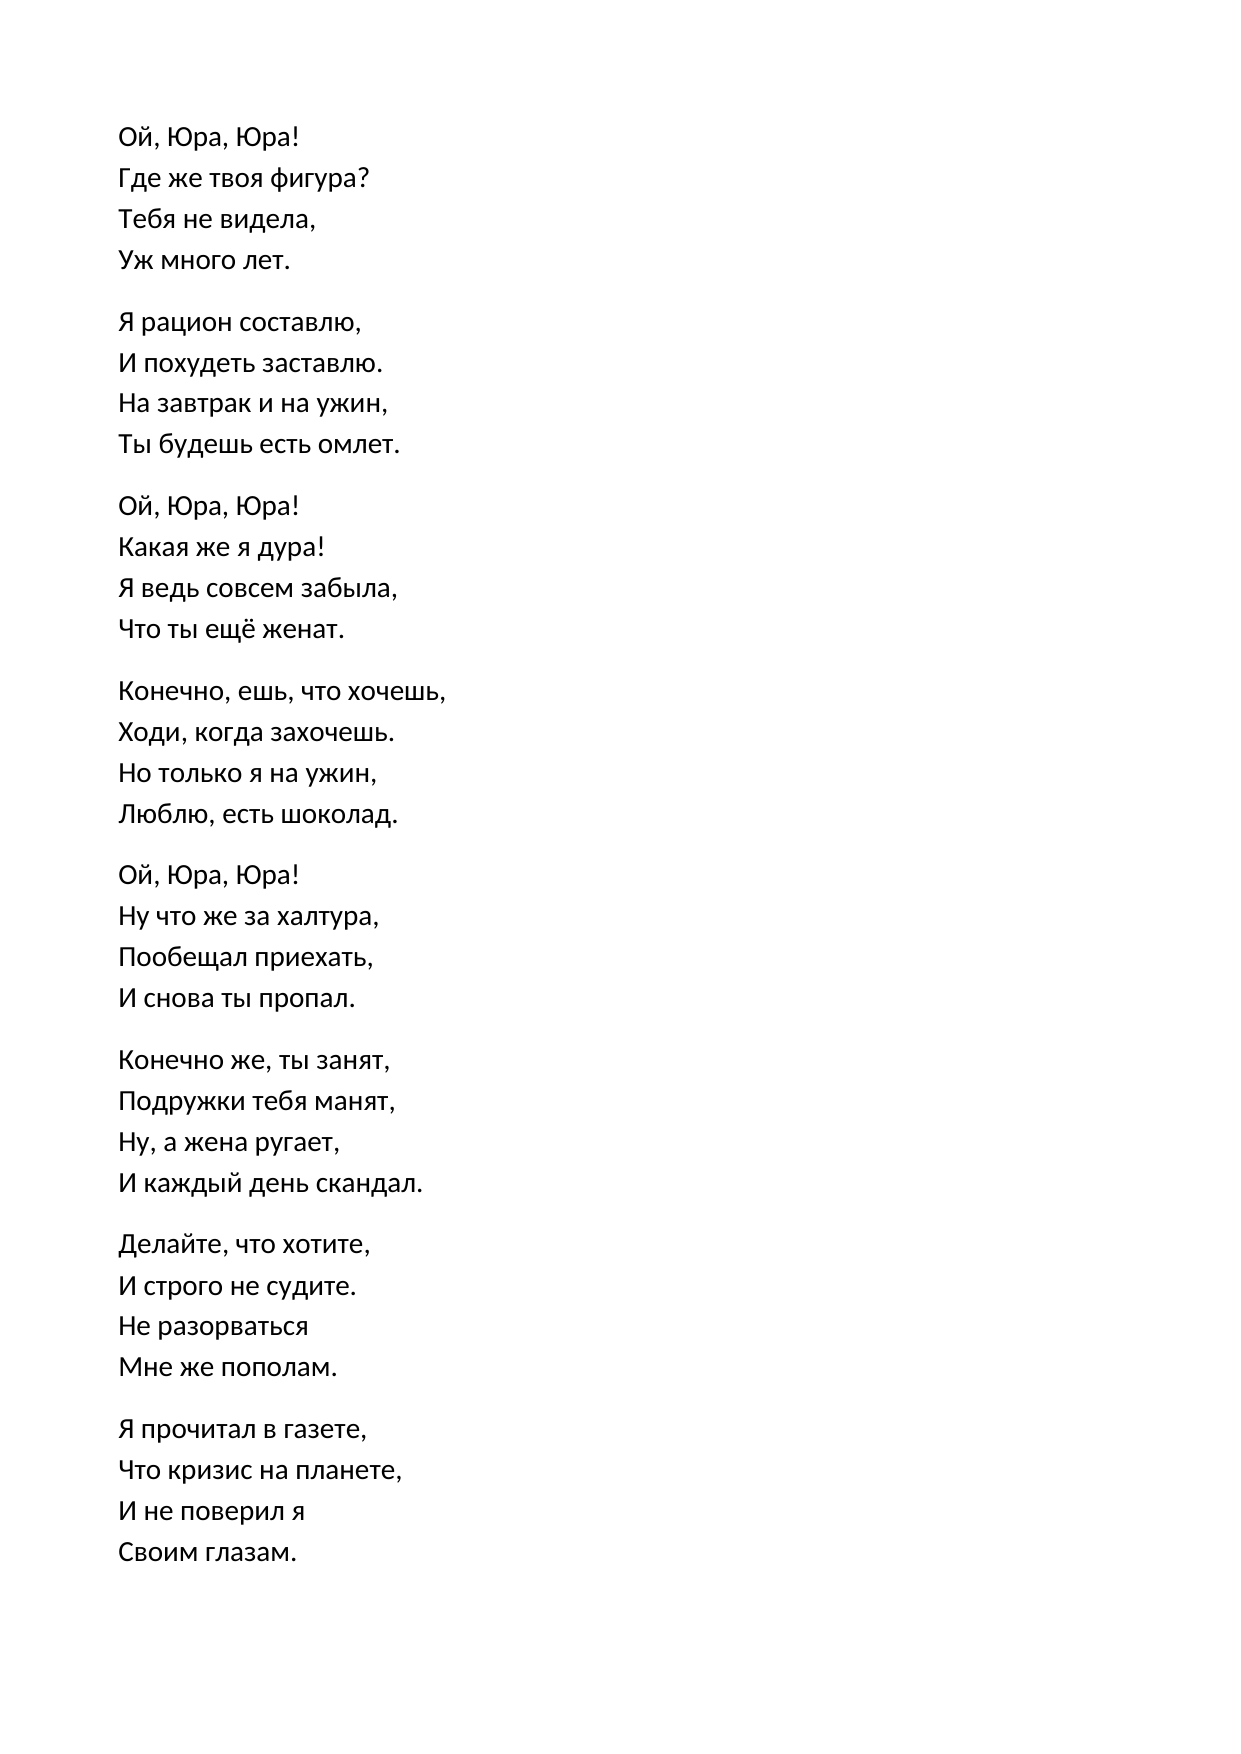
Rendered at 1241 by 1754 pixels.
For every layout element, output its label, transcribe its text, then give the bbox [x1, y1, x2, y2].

text Ой, Юра, Юра! Где же твоя фигура? Тебя не видела, Уж много лет. [118, 118, 1122, 277]
text Я прочитал в газете, Что кризис на планете, И не поверил я Своим глазам. [118, 1410, 1122, 1569]
text Конечно же, ты занят, Подружки тебя манят, Ну, а жена ругает, И каждый день скандал. [118, 1041, 1122, 1199]
text Делайте, что хотите, И строго не судите. Не разорваться Мне же пополам. [118, 1226, 1122, 1384]
text Ой, Юра, Юра! Ну что же за халтура, Пообещал приехать, И снова ты пропал. [118, 856, 1122, 1015]
text Конечно, ешь, что хочешь, Ходи, когда захочешь. Но только я на ужин, Люблю, есть шоколад. [118, 672, 1122, 830]
text Ой, Юра, Юра! Какая же я дура! Я ведь совсем забыла, Что ты ещё женат. [118, 487, 1122, 646]
text Я рацион составлю, И похудеть заставлю. На завтрак и на ужин, Ты будешь есть омлет. [118, 303, 1122, 461]
